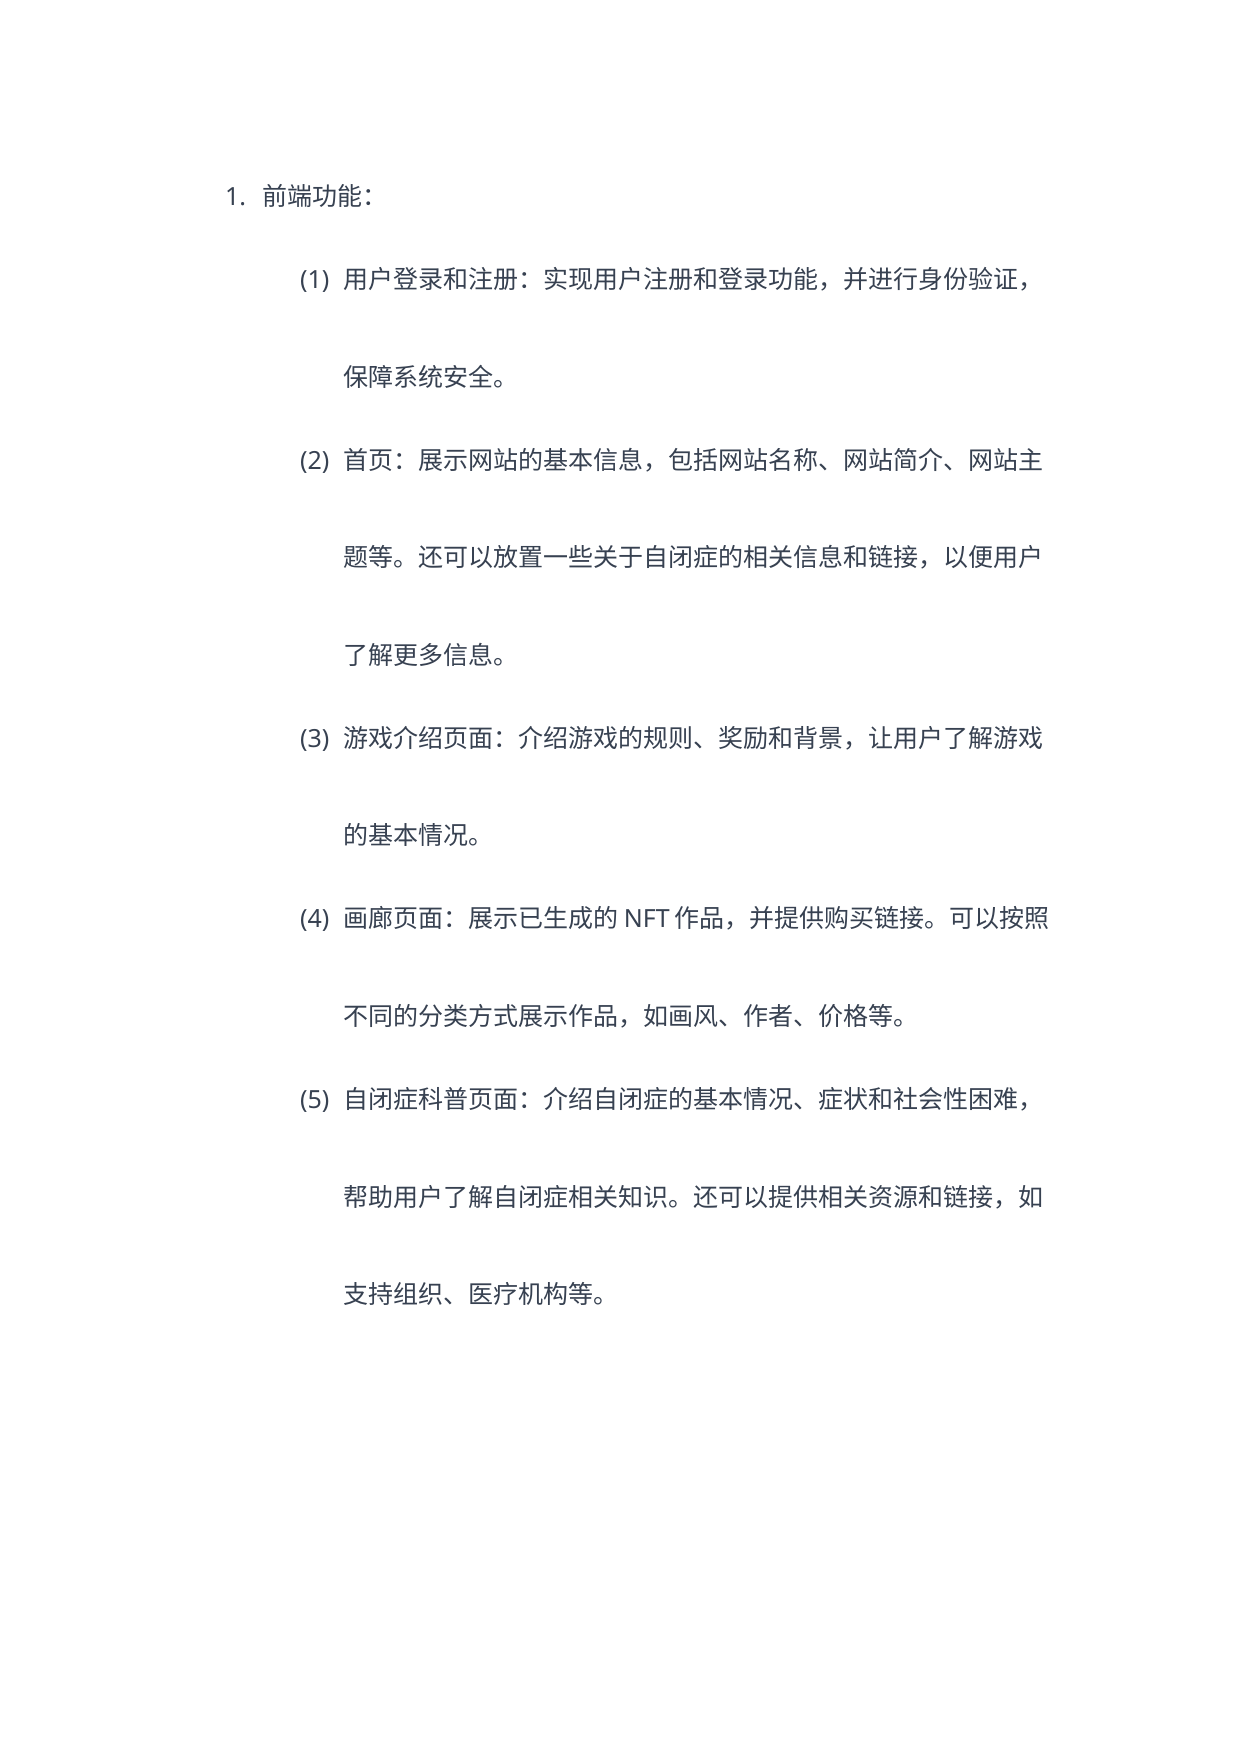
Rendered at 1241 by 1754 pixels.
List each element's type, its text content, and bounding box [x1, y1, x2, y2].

list 首页：展示网站的基本信息，包括网站名称、网站简介、网站主题等。还可以放置一些关于自闭症的相关信息和链接，以便用户了解更多信息。 [300, 426, 1053, 686]
list 自闭症科普页面：介绍自闭症的基本情况、症状和社会性困难，帮助用户了解自闭症相关知识。还可以提供相关资源和链接，如支持组织、医疗机构等。 [300, 1065, 1053, 1325]
list 前端功能： [225, 162, 1053, 227]
list 画廊页面：展示已生成的NFT作品，并提供购买链接。可以按照不同的分类方式展示作品，如画风、作者、价格等。 [300, 884, 1053, 1047]
list 游戏介绍页面：介绍游戏的规则、奖励和背景，让用户了解游戏的基本情况。 [300, 704, 1053, 866]
list 用户登录和注册：实现用户注册和登录功能，并进行身份验证，保障系统安全。 [300, 245, 1053, 408]
